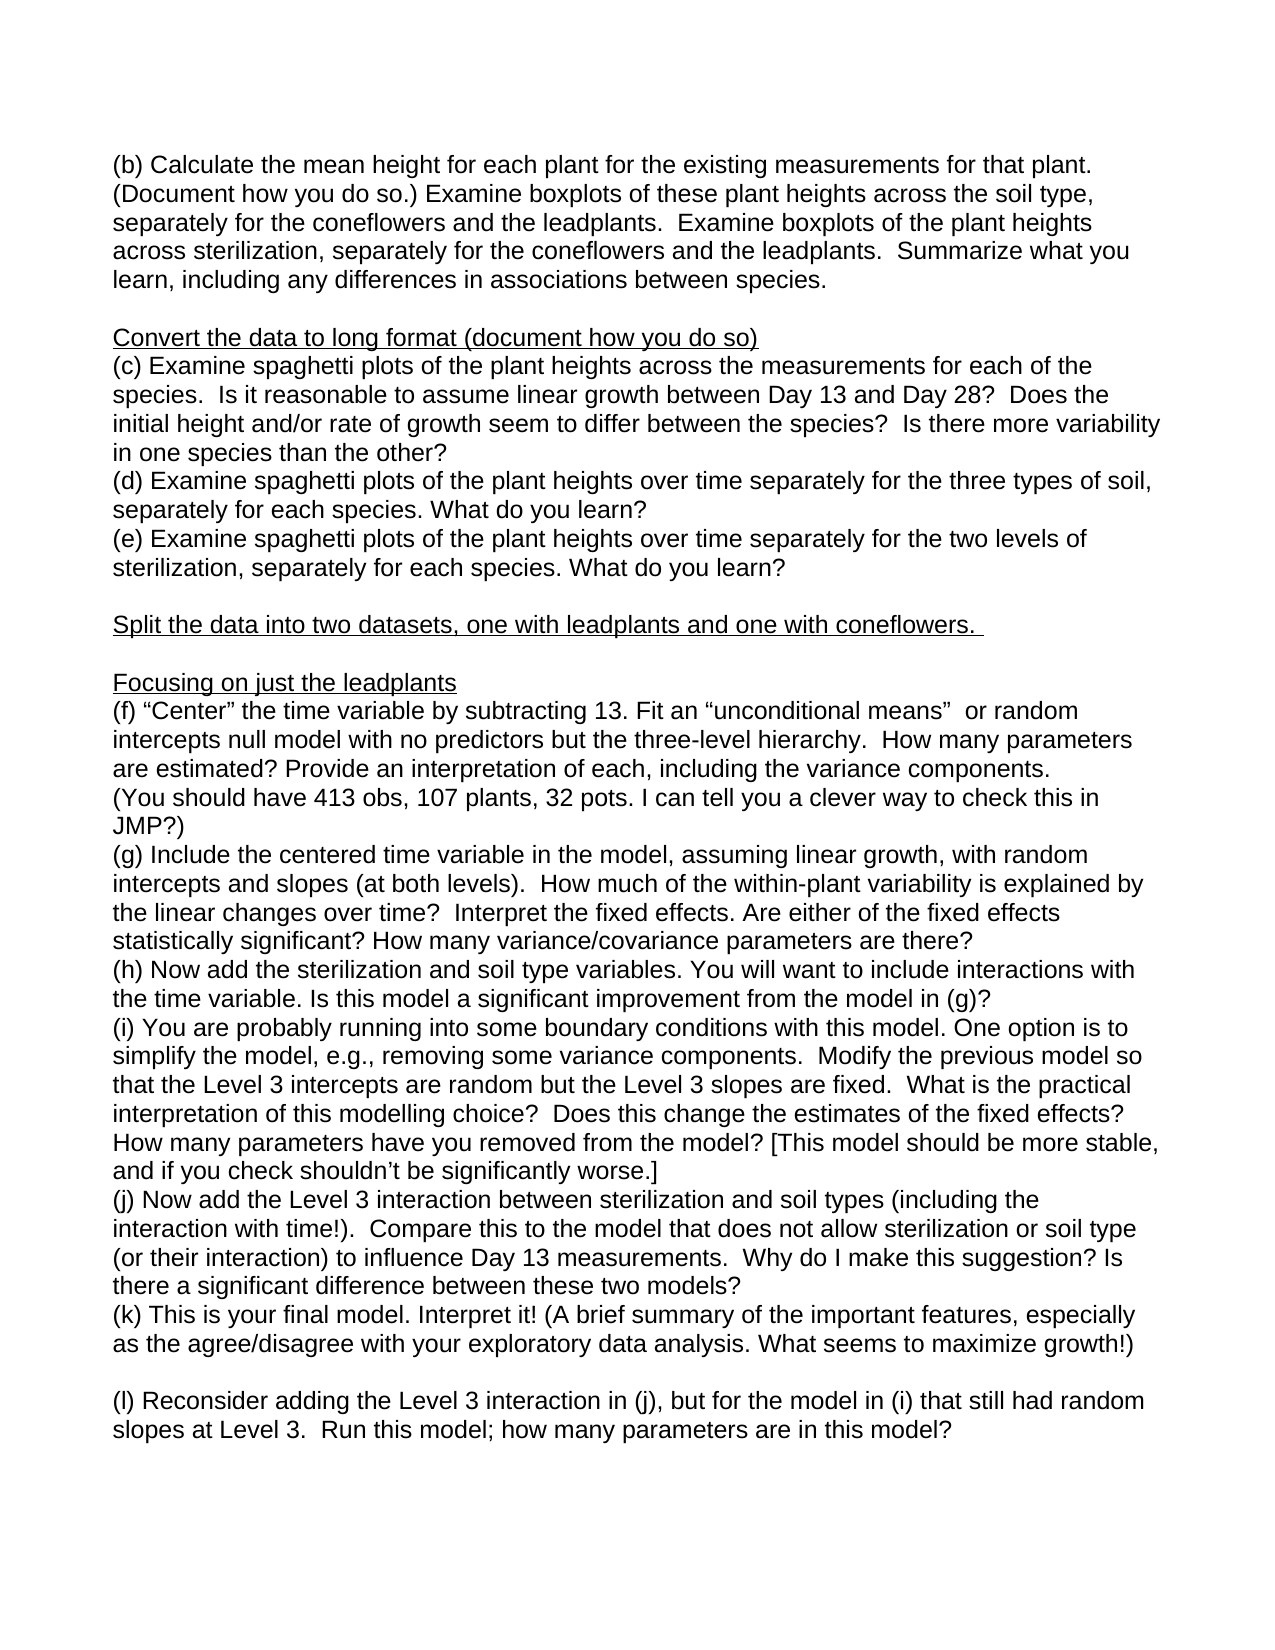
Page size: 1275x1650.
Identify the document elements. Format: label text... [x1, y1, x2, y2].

text (You should have 413 obs, 107 plants, 32 pots. I can tell you a clever way to check this in JMP?) [112, 782, 1162, 840]
text (i) You are probably running into some boundary conditions with this model. One option is to simplify the model, e.g., removing some variance components. Modify the previous model so that the Level 3 intercepts are random but the Level 3 slopes are fixed. What is the practical interpretation of this modelling choice? Does this change the estimates of the fixed effects? How many parameters have you removed from the model? [This model should be more stable, and if you check shouldn’t be significantly worse.] [112, 1012, 1162, 1185]
text Split the data into two datasets, one with leadplants and one with coneflowers. [112, 610, 1162, 639]
text (g) Include the centered time variable in the model, assuming linear growth, with random intercepts and slopes (at both levels). How much of the within-plant variability is explained by the linear changes over time? Interpret the fixed effects. Are either of the fixed effects statistically significant? How many variance/covariance parameters are there? [112, 840, 1162, 955]
text (k) This is your final model. Interpret it! (A brief summary of the important features, especially as the agree/disagree with your exploratory data analysis. What seems to maximize growth!) [112, 1300, 1162, 1357]
text (c) Examine spaghetti plots of the plant heights across the measurements for each of the species. Is it reasonable to assume linear growth between Day 13 and Day 28? Does the initial height and/or rate of growth seem to differ between the species? Is there more variability in one species than the other? [112, 351, 1162, 466]
text (l) Reconsider adding the Level 3 interaction in (j), but for the model in (i) that still had random slopes at Level 3. Run this model; how many parameters are in this model? [112, 1386, 1162, 1444]
text (e) Examine spaghetti plots of the plant heights over time separately for the two levels of sterilization, separately for each species. What do you learn? [112, 524, 1162, 581]
text (f) “Center” the time variable by subtracting 13. Fit an “unconditional means” or random intercepts null model with no predictors but the three-level hierarchy. How many parameters are estimated? Provide an interpretation of each, including the variance components. [112, 696, 1162, 782]
text (d) Examine spaghetti plots of the plant heights over time separately for the three types of soil, separately for each species. What do you learn? [112, 466, 1162, 524]
text Focusing on just the leadplants [112, 667, 1162, 696]
text (b) Calculate the mean height for each plant for the existing measurements for that plant. (Document how you do so.) Examine boxplots of these plant heights across the soil type, separately for the coneflowers and the leadplants. Examine boxplots of the plant heights across sterilization, separately for the coneflowers and the leadplants. Summarize what you learn, including any differences in associations between species. [112, 150, 1162, 294]
text (j) Now add the Level 3 interaction between sterilization and soil types (including the interaction with time!). Compare this to the model that does not allow sterilization or soil type (or their interaction) to influence Day 13 measurements. Why do I make this suggestion? Is there a significant difference between these two models? [112, 1185, 1162, 1300]
text (h) Now add the sterilization and soil type variables. You will want to include interactions with the time variable. Is this model a significant improvement from the model in (g)? [112, 955, 1162, 1012]
text Convert the data to long format (document how you do so) [112, 322, 1162, 351]
